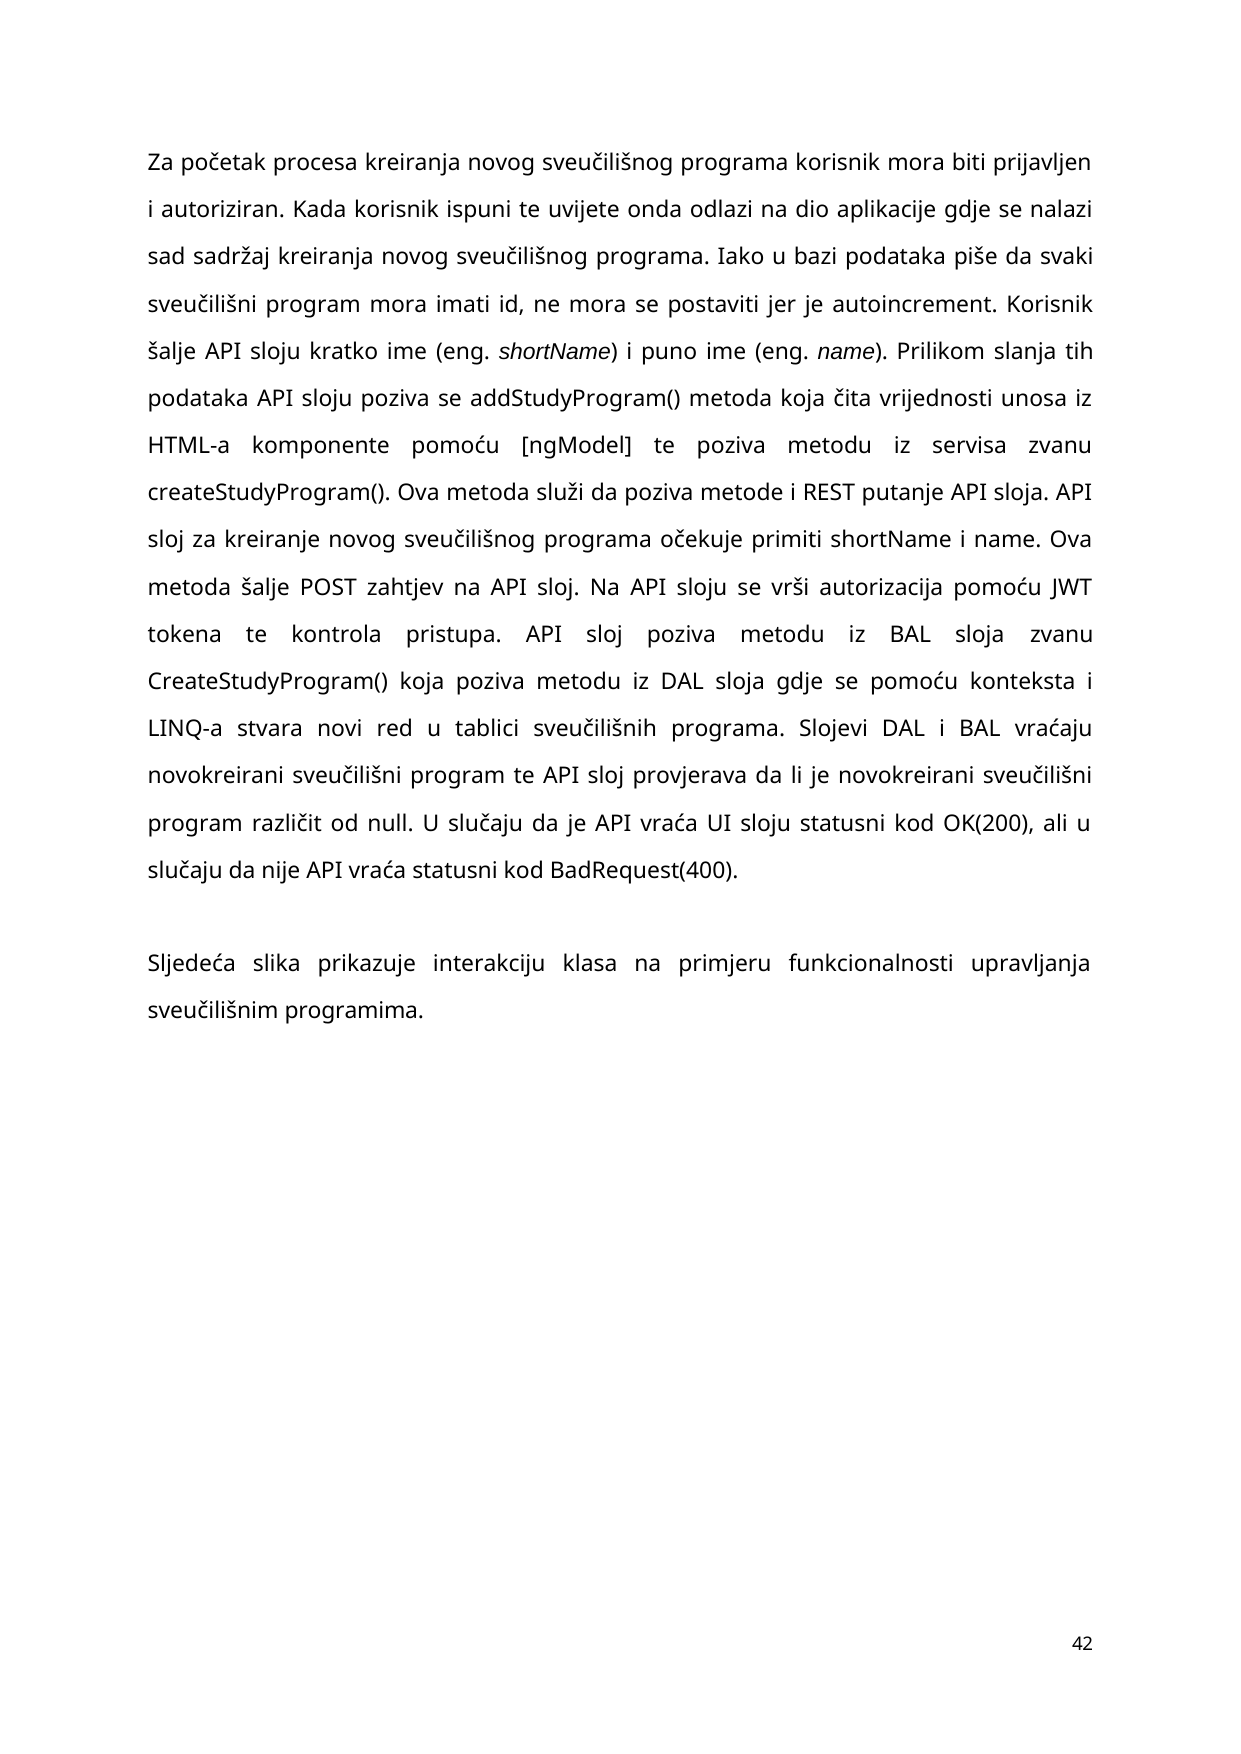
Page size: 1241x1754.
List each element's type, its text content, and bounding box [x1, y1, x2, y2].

text Za početak procesa kreiranja novog sveučilišnog programa korisnik mora biti prijavljen i autoriziran. Kada korisnik ispuni te uvijete onda odlazi na dio aplikacije gdje se nalazi sad sadržaj kreiranja novog sveučilišnog programa. Iako u bazi podataka piše da svaki sveučilišni program mora imati id, ne mora se postaviti jer je autoincrement. Korisnik šalje API sloju kratko ime (eng. shortName) i puno ime (eng. name). Prilikom slanja tih podataka API sloju poziva se addStudyProgram() metoda koja čita vrijednosti unosa iz HTML-a komponente pomoću [ngModel] te poziva metodu iz servisa zvanu createStudyProgram(). Ova metoda služi da poziva metode i REST putanje API sloja. API sloj za kreiranje novog sveučilišnog programa očekuje primiti shortName i name. Ova metoda šalje POST zahtjev na API sloj. Na API sloju se vrši autorizacija pomoću JWT tokena te kontrola pristupa. API sloj poziva metodu iz BAL sloja zvanu CreateStudyProgram() koja poziva metodu iz DAL sloja gdje se pomoću konteksta i LINQ-a stvara novi red u tablici sveučilišnih programa. Slojevi DAL i BAL vraćaju novokreirani sveučilišni program te API sloj provjerava da li je novokreirani sveučilišni program različit od null. U slučaju da je API vraća UI sloju statusni kod OK(200), ali u slučaju da nije API vraća statusni kod BadRequest(400). [147, 146, 1093, 885]
text Sljedeća slika prikazuje interakciju klasa na primjeru funkcionalnosti upravljanja sveučilišnim programima. [147, 947, 1092, 1025]
